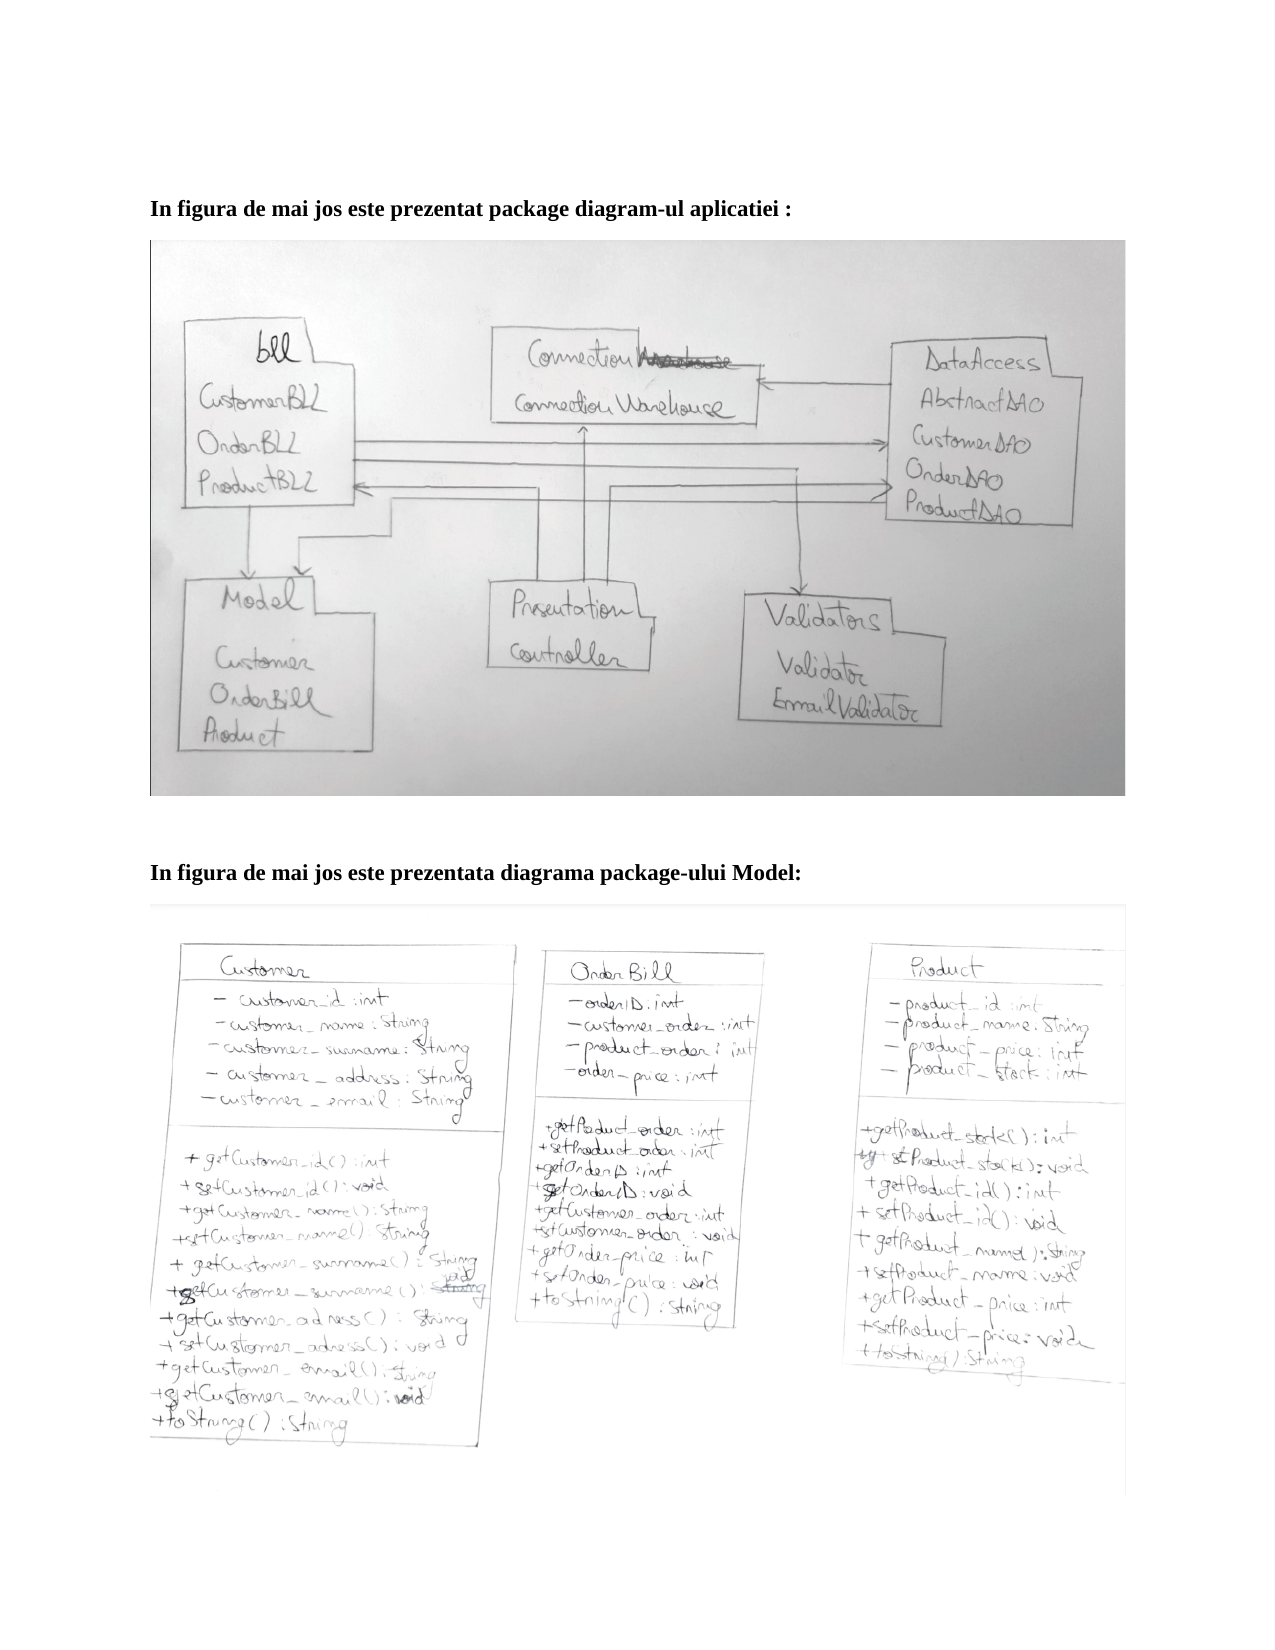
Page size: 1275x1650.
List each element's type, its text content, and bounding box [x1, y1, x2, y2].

picture [150, 240, 1125, 796]
text In figura de mai jos este prezentat package diagram-ul aplicatiei : [150, 195, 1125, 221]
picture [150, 904, 1125, 1495]
text In figura de mai jos este prezentata diagrama package-ului Model: [150, 859, 1125, 886]
